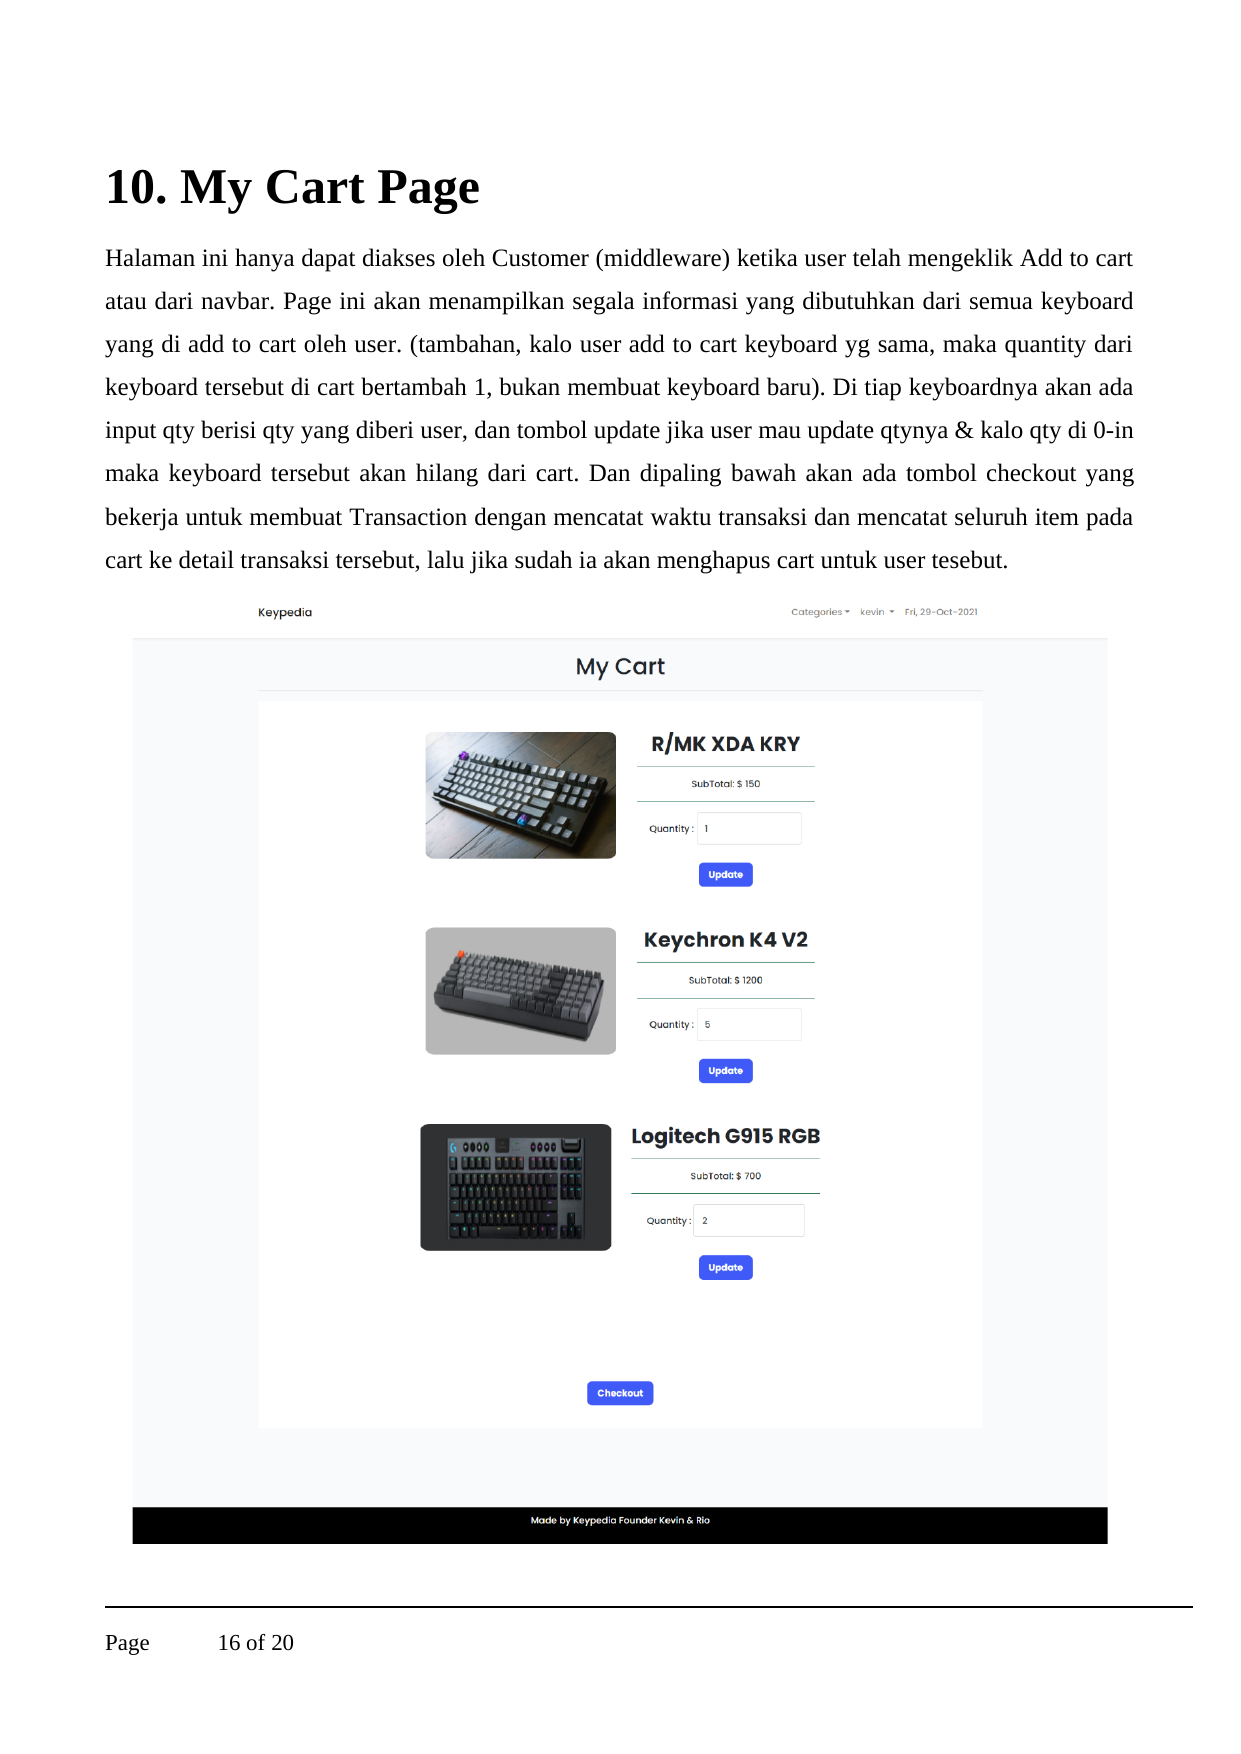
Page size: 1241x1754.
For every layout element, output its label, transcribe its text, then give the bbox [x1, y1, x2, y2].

text 10. My Cart Page [105, 157, 1135, 214]
text Halaman ini hanya dapat diakses oleh Customer (middleware) ketika user telah mengeklik Add to cart atau dari navbar. Page ini akan menampilkan segala informasi yang dibutuhkan dari semua keyboard yang di add to cart oleh user. (tambahan, kalo user add to cart keyboard yg sama, maka quantity dari keyboard tersebut di cart bertambah 1, bukan membuat keyboard baru). Di tiap keyboardnya akan ada input qty berisi qty yang diberi user, dan tombol update jika user mau update qtynya & kalo qty di 0-in maka keyboard tersebut akan hilang dari cart. Dan dipaling bawah akan ada tombol checkout yang bekerja untuk membuat Transaction dengan mencatat waktu transaksi dan mencatat seluruh item pada cart ke detail transaksi tersebut, lalu jika sudah ia akan menghapus cart untuk user tesebut. [105, 243, 1135, 573]
picture [132, 587, 1108, 1544]
